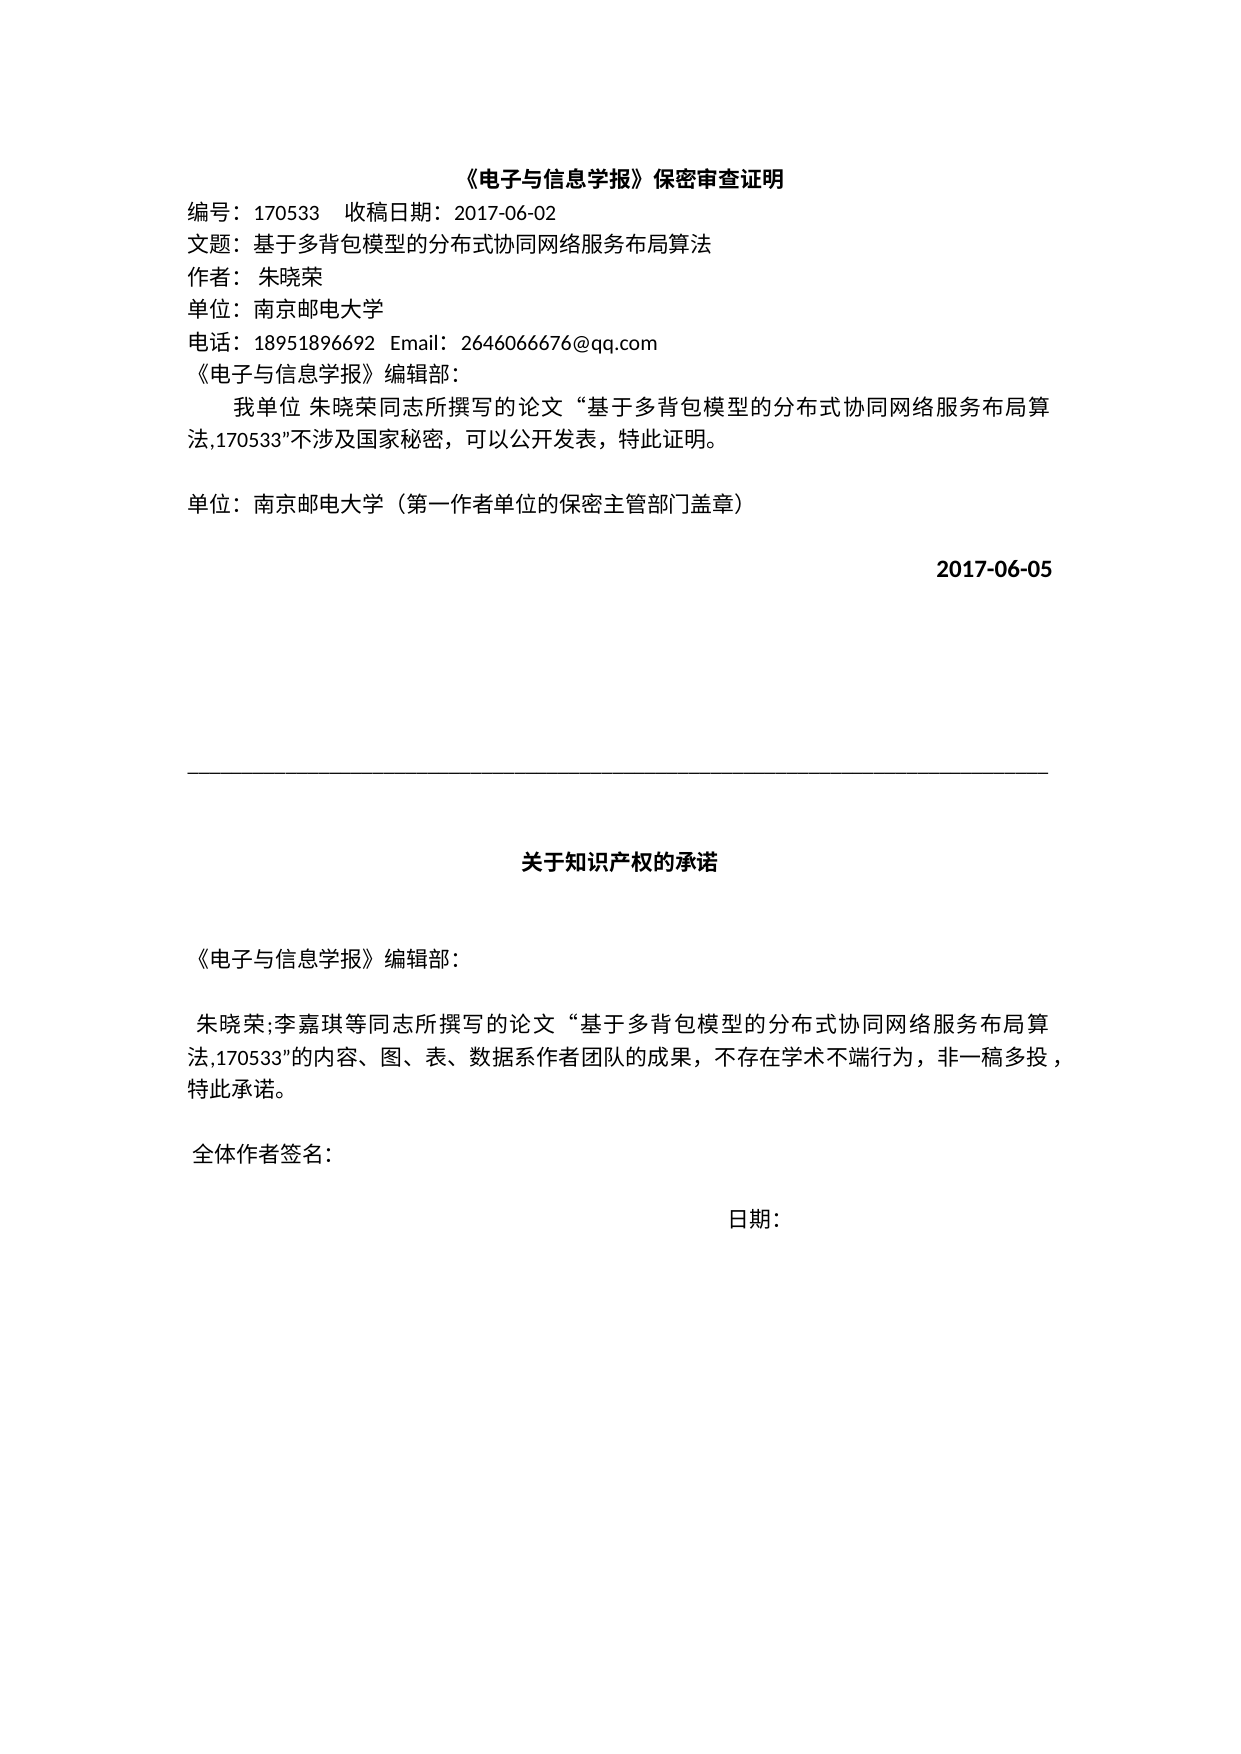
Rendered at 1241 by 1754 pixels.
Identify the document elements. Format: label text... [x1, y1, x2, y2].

text 《电子与信息学报》保密审查证明 [187, 162, 1053, 194]
text 作者： 朱晓荣 [187, 259, 1053, 292]
text 全体作者签名： [187, 1137, 1053, 1169]
text 《电子与信息学报》编辑部： [187, 942, 1053, 974]
text 电话：18951896692 Email：2646066676@qq.com [187, 324, 1053, 357]
text _______________________________________________________________________________ [187, 747, 1053, 779]
text 2017-06-05 [187, 552, 1053, 584]
text 单位：南京邮电大学 [187, 292, 1053, 324]
text 文题：基于多背包模型的分布式协同网络服务布局算法 [187, 227, 1053, 259]
text 日期： [669, 1202, 1053, 1234]
text 单位：南京邮电大学（第一作者单位的保密主管部门盖章） [187, 487, 1053, 519]
text 编号：170533 收稿日期：2017-06-02 [187, 194, 1053, 227]
text 朱晓荣;李嘉琪等同志所撰写的论文“基于多背包模型的分布式协同网络服务布局算法,170533”的内容、图、表、数据系作者团队的成果，不存在学术不端行为，非一稿多投，特此承诺。 [187, 1007, 1053, 1104]
text 《电子与信息学报》编辑部： [187, 357, 1053, 389]
text 我单位 朱晓荣同志所撰写的论文“基于多背包模型的分布式协同网络服务布局算法,170533”不涉及国家秘密，可以公开发表，特此证明。 [187, 389, 1053, 454]
text 关于知识产权的承诺 [187, 844, 1053, 877]
